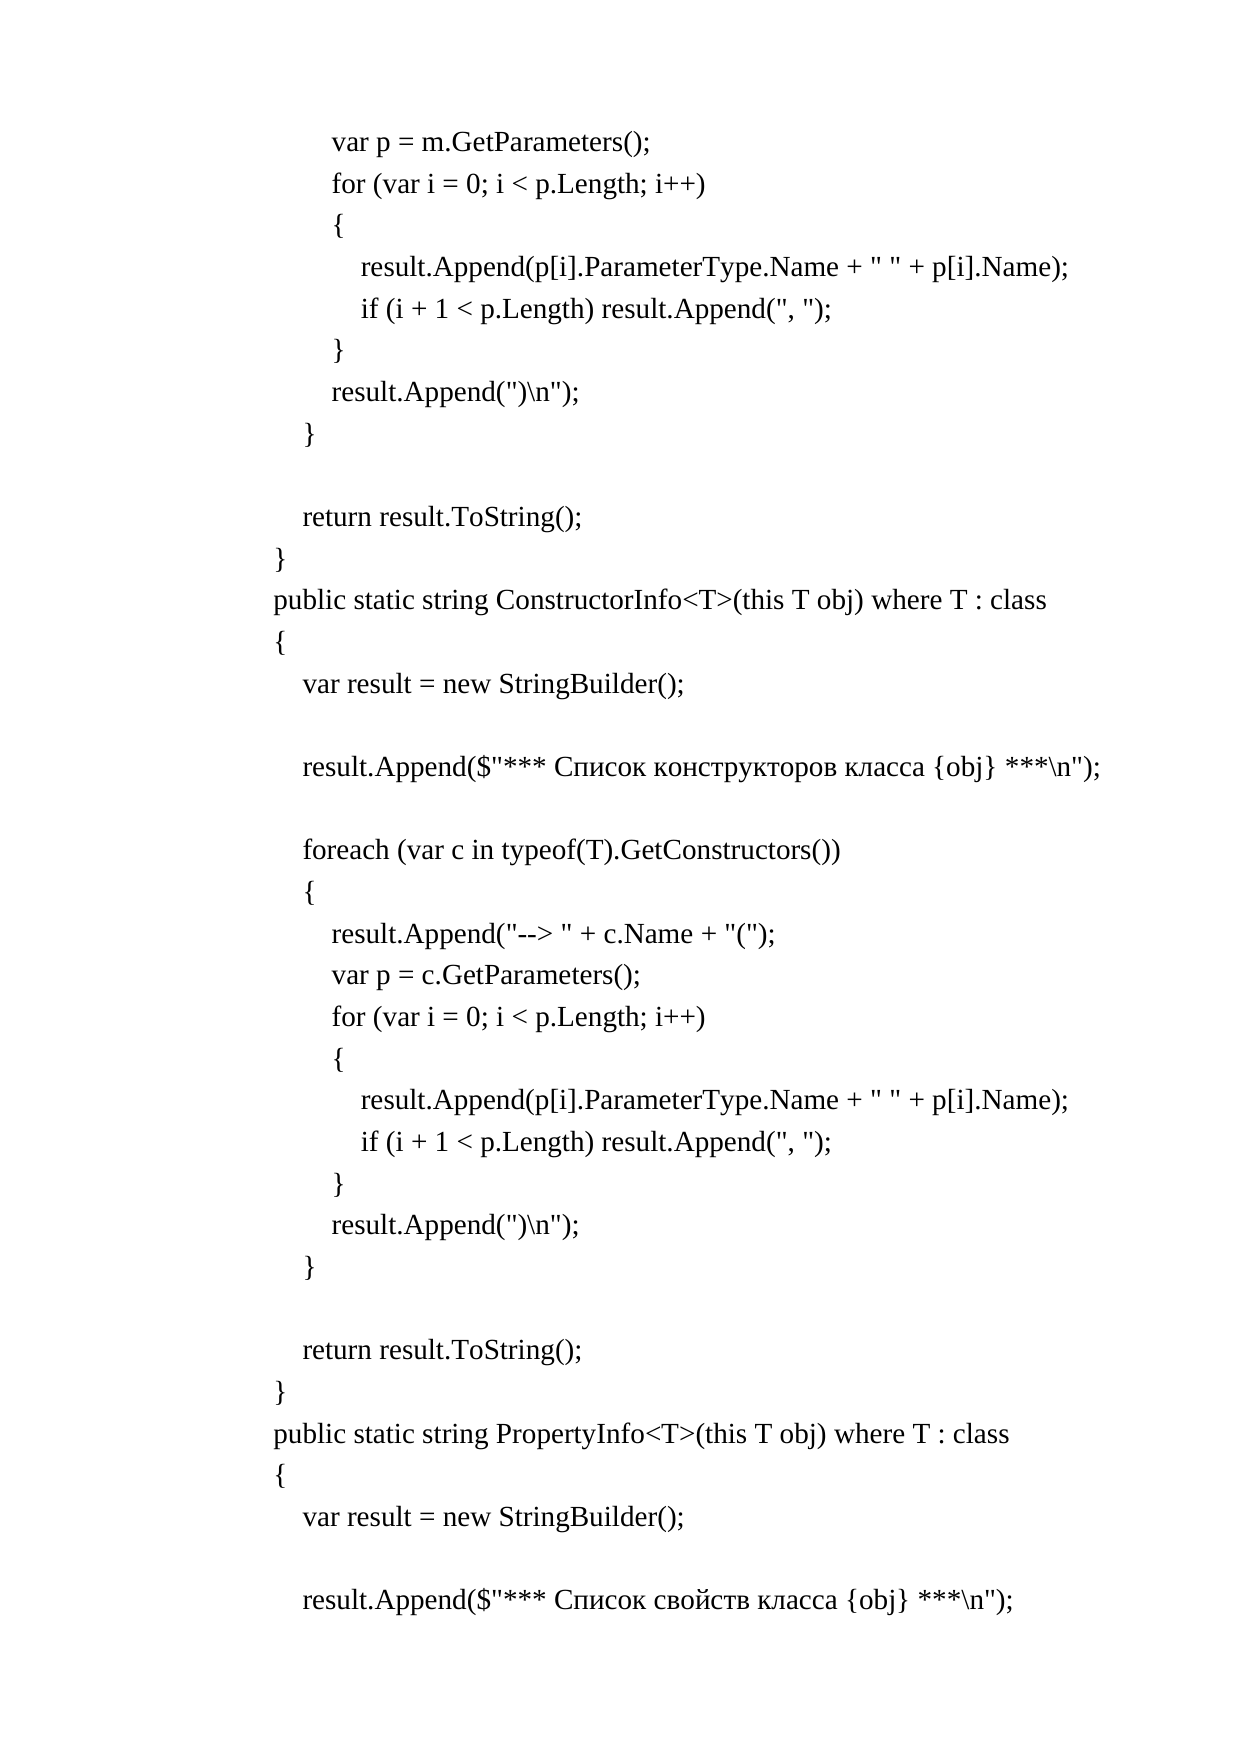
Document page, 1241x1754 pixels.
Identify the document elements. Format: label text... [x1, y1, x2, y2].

text var p = c.GetParameters(); [215, 951, 1152, 993]
text for (var i = 0; i < p.Length; i++) [215, 160, 1152, 201]
text { [215, 618, 1152, 660]
text { [215, 868, 1152, 910]
text foreach (var c in typeof(T).GetConstructors()) [215, 826, 1152, 868]
text } [215, 1368, 1152, 1410]
text result.Append(")\n"); [215, 368, 1152, 410]
text } [215, 1160, 1152, 1201]
text result.Append("--> " + c.Name + "("); [215, 910, 1152, 951]
text for (var i = 0; i < p.Length; i++) [215, 993, 1152, 1035]
text result.Append($"*** Список конструкторов класса {obj} ***\n"); [215, 743, 1152, 785]
text if (i + 1 < p.Length) result.Append(", "); [215, 285, 1152, 326]
text public static string PropertyInfo<T>(this T obj) where T : class [215, 1410, 1152, 1451]
text return result.ToString(); [215, 493, 1152, 535]
text { [215, 1035, 1152, 1076]
text if (i + 1 < p.Length) result.Append(", "); [215, 1118, 1152, 1160]
text return result.ToString(); [215, 1326, 1152, 1368]
text { [215, 201, 1152, 243]
text result.Append(p[i].ParameterType.Name + " " + p[i].Name); [215, 1076, 1152, 1118]
text result.Append(p[i].ParameterType.Name + " " + p[i].Name); [215, 243, 1152, 285]
text } [215, 1243, 1152, 1285]
text } [215, 326, 1152, 368]
text var p = m.GetParameters(); [215, 118, 1152, 160]
text public static string ConstructorInfo<T>(this T obj) where T : class [215, 576, 1152, 618]
text result.Append($"*** Список свойств класса {obj} ***\n"); [215, 1576, 1152, 1618]
text } [215, 535, 1152, 576]
text result.Append(")\n"); [215, 1201, 1152, 1243]
text var result = new StringBuilder(); [215, 660, 1152, 701]
text } [215, 410, 1152, 451]
text var result = new StringBuilder(); [215, 1493, 1152, 1535]
text { [215, 1451, 1152, 1493]
